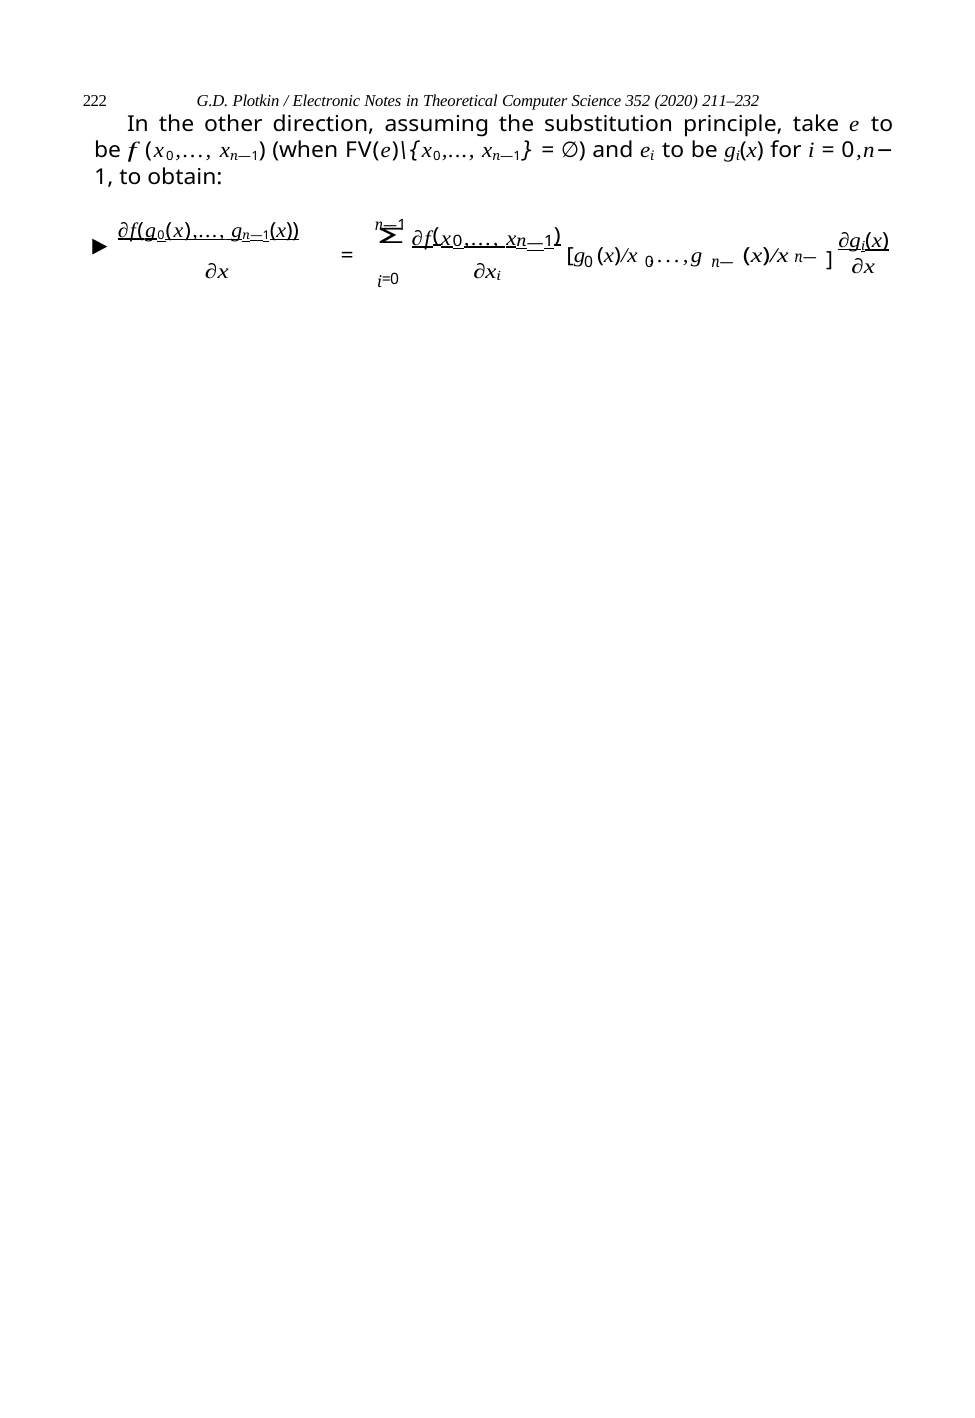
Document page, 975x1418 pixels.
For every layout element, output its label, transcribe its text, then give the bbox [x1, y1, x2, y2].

text ] ∂gi(x) [826, 225, 908, 272]
text In the other direction, assuming the substitution principle, take e to be f (x0,..., xn—1) (when FV(e)\{x0,..., xn—1} = ∅) and ei to be gi(x) for i = 0,n− 1, to obtain: [94, 110, 893, 191]
text n—1 [374, 219, 714, 233]
text ▶ ∂f(g0(x),..., gn—1(x)) [92, 215, 320, 258]
text = ∂f(x0,..., xn—1) [g (x)/x ,...,g [340, 233, 714, 269]
text (x)/x [743, 240, 798, 268]
